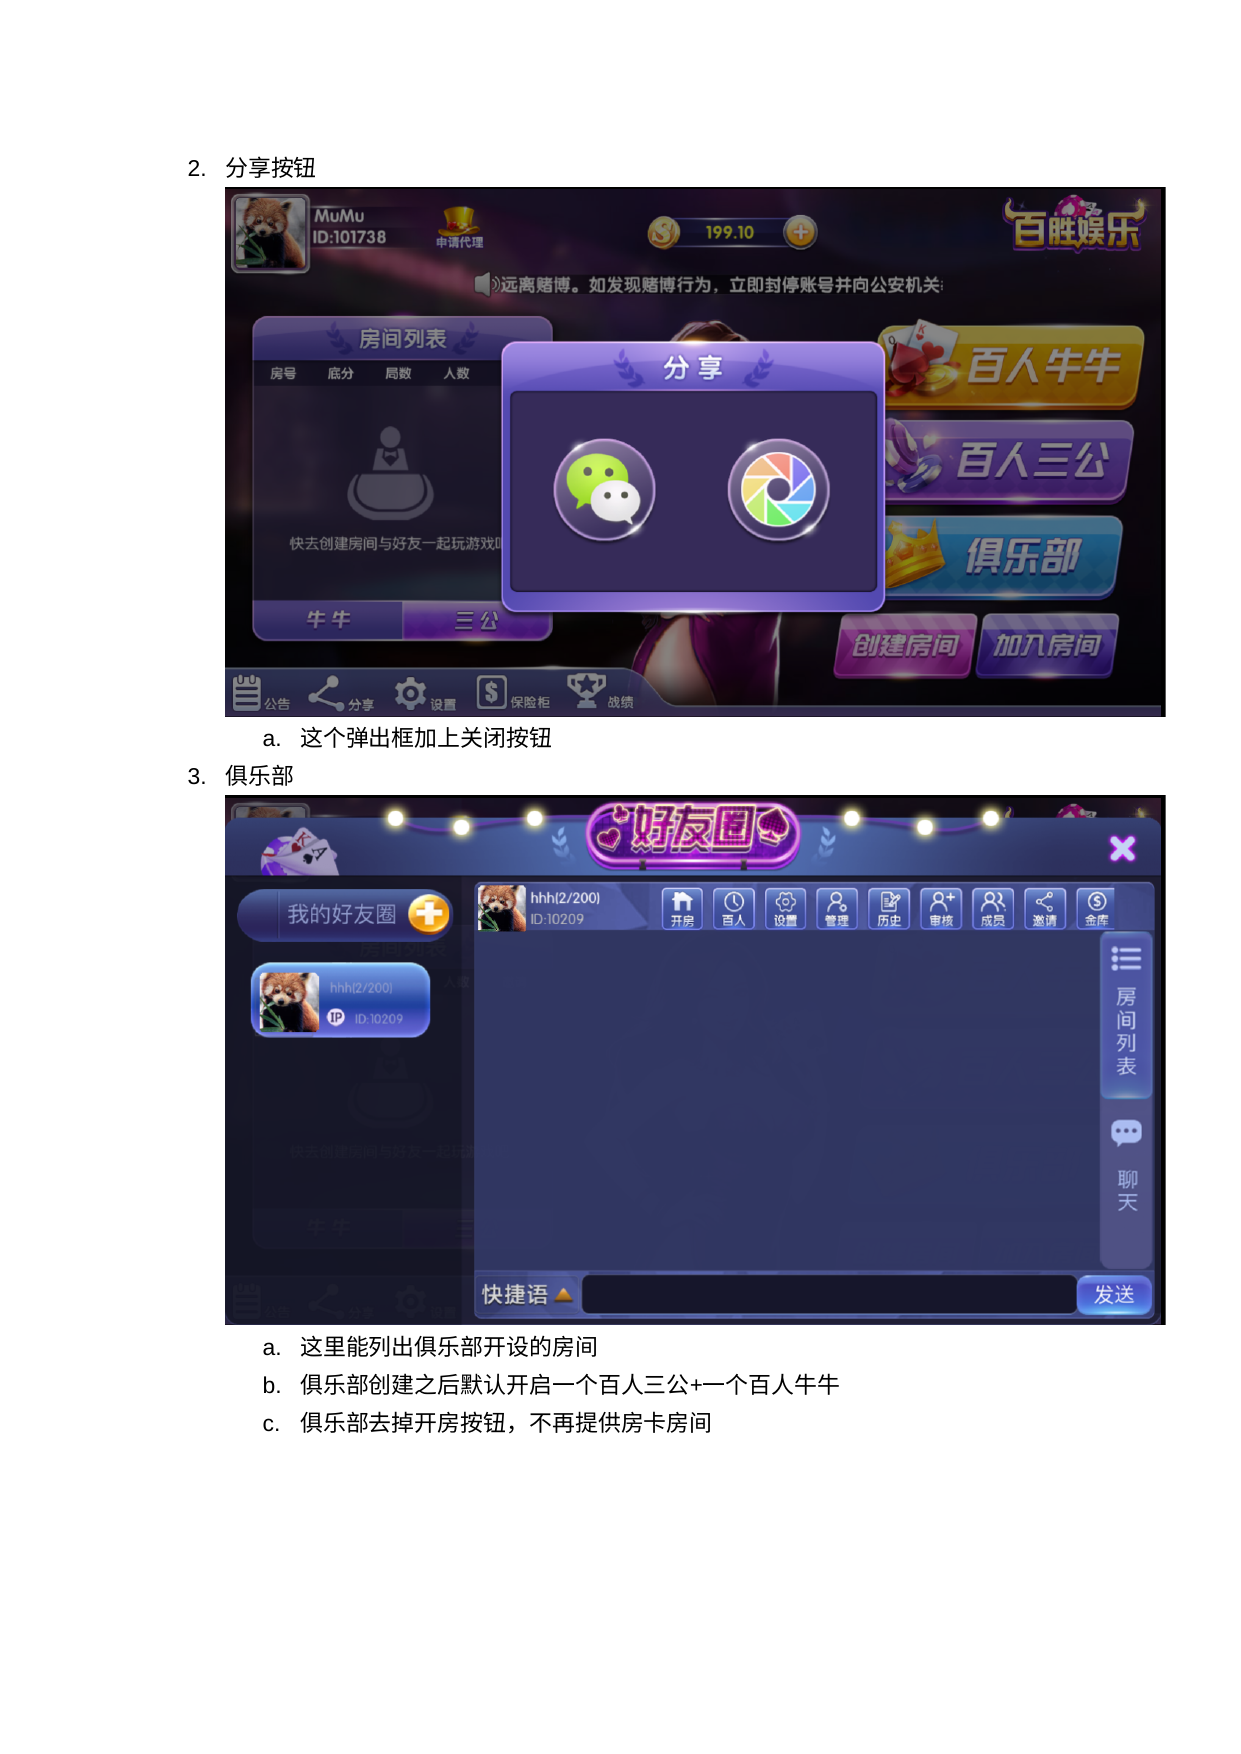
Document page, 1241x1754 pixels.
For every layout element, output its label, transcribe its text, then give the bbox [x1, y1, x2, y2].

list 这里能列出俱乐部开设的房间 [262, 1328, 1090, 1362]
list 这个弹出框加上关闭按钮 [262, 720, 1090, 753]
list 俱乐部去掉开房按钮，不再提供房卡房间 [262, 1405, 1090, 1438]
list 俱乐部创建之后默认开启一个百人三公+一个百人牛牛 [262, 1366, 1090, 1400]
picture [225, 795, 1166, 1325]
picture [225, 187, 1166, 717]
